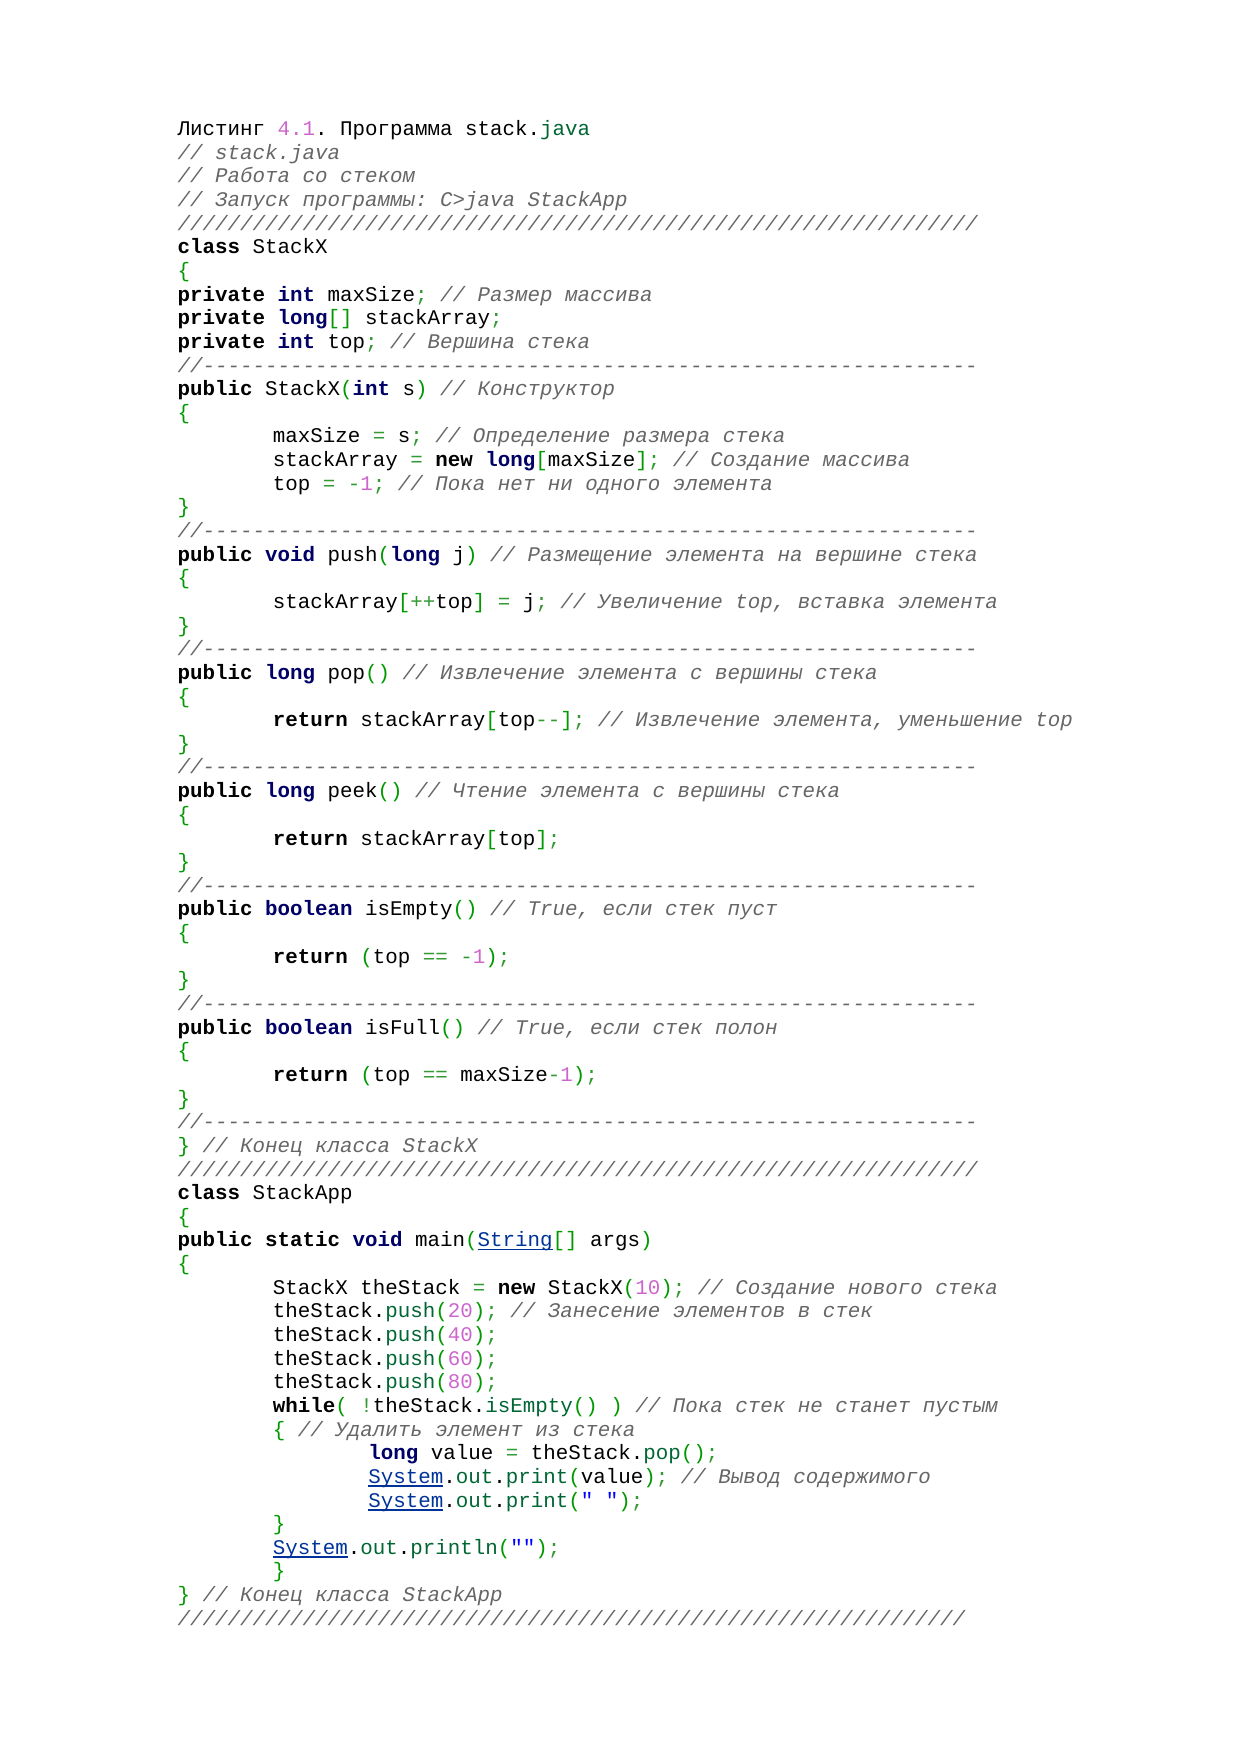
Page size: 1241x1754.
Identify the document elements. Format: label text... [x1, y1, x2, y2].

text //////////////////////////////////////////////////////////////// [177, 1158, 1152, 1182]
text stackArray = new long[maxSize]; // Создание массива [177, 449, 1152, 473]
text //-------------------------------------------------------------- [177, 354, 1152, 378]
text } [177, 1088, 1152, 1111]
text { [177, 922, 1152, 946]
text { [177, 1206, 1152, 1229]
text System.out.print(value); // Вывод содержимого [177, 1466, 1152, 1489]
text return stackArray[top--]; // Извлечение элемента, уменьшение top [177, 709, 1152, 733]
text } [177, 733, 1152, 757]
text public boolean isFull() // True, если стек полон [177, 1017, 1152, 1040]
text } [177, 851, 1152, 875]
text } // Конец класса StackX [177, 1135, 1152, 1158]
text { [177, 1253, 1152, 1277]
text { [177, 567, 1152, 591]
text theStack.push(60); [177, 1348, 1152, 1371]
text // stack.java [177, 142, 1152, 165]
text { [177, 402, 1152, 426]
text public boolean isEmpty() // True, если стек пуст [177, 898, 1152, 922]
text /////////////////////////////////////////////////////////////// [177, 1608, 1152, 1631]
text //-------------------------------------------------------------- [177, 757, 1152, 780]
text //////////////////////////////////////////////////////////////// [177, 213, 1152, 236]
text } [177, 1513, 1152, 1537]
text long value = theStack.pop(); [177, 1442, 1152, 1466]
text { // Удалить элемент из стека [177, 1419, 1152, 1442]
text stackArray[++top] = j; // Увеличение top, вставка элемента [177, 591, 1152, 615]
text Листинг 4.1. Программа stack.java [177, 118, 1152, 142]
text class StackX [177, 236, 1152, 260]
text System.out.print(" "); [177, 1489, 1152, 1513]
text { [177, 260, 1152, 284]
text } [177, 1561, 1152, 1584]
text //-------------------------------------------------------------- [177, 638, 1152, 662]
text { [177, 1040, 1152, 1064]
text private int maxSize; // Размер массива [177, 284, 1152, 307]
text top = -1; // Пока нет ни одного элемента [177, 473, 1152, 496]
text } [177, 969, 1152, 993]
text //-------------------------------------------------------------- [177, 520, 1152, 544]
text private long[] stackArray; [177, 307, 1152, 331]
text class StackApp [177, 1182, 1152, 1206]
text while( !theStack.isEmpty() ) // Пока стек не станет пустым [177, 1395, 1152, 1419]
text public long peek() // Чтение элемента с вершины стека [177, 780, 1152, 804]
text } [177, 496, 1152, 520]
text // Работа со стеком [177, 165, 1152, 189]
text maxSize = s; // Определение размера стека [177, 426, 1152, 449]
text public StackX(int s) // Конструктор [177, 378, 1152, 402]
text public static void main(String[] args) [177, 1229, 1152, 1253]
text public void push(long j) // Размещение элемента на вершине стека [177, 544, 1152, 567]
text //-------------------------------------------------------------- [177, 1111, 1152, 1135]
text // Запуск программы: C>java StackApp [177, 189, 1152, 213]
text return (top == -1); [177, 946, 1152, 969]
text { [177, 804, 1152, 827]
text System.out.println(""); [177, 1537, 1152, 1561]
text //-------------------------------------------------------------- [177, 993, 1152, 1017]
text } // Конец класса StackApp [177, 1584, 1152, 1608]
text public long pop() // Извлечение элемента с вершины стека [177, 662, 1152, 686]
text theStack.push(40); [177, 1324, 1152, 1348]
text //-------------------------------------------------------------- [177, 875, 1152, 898]
text theStack.push(80); [177, 1371, 1152, 1395]
text return stackArray[top]; [177, 827, 1152, 851]
text theStack.push(20); // Занесение элементов в стек [177, 1300, 1152, 1324]
text return (top == maxSize-1); [177, 1064, 1152, 1088]
text private int top; // Вершина стека [177, 331, 1152, 354]
text { [177, 686, 1152, 709]
text StackX theStack = new StackX(10); // Создание нового стека [177, 1277, 1152, 1300]
text } [177, 615, 1152, 638]
